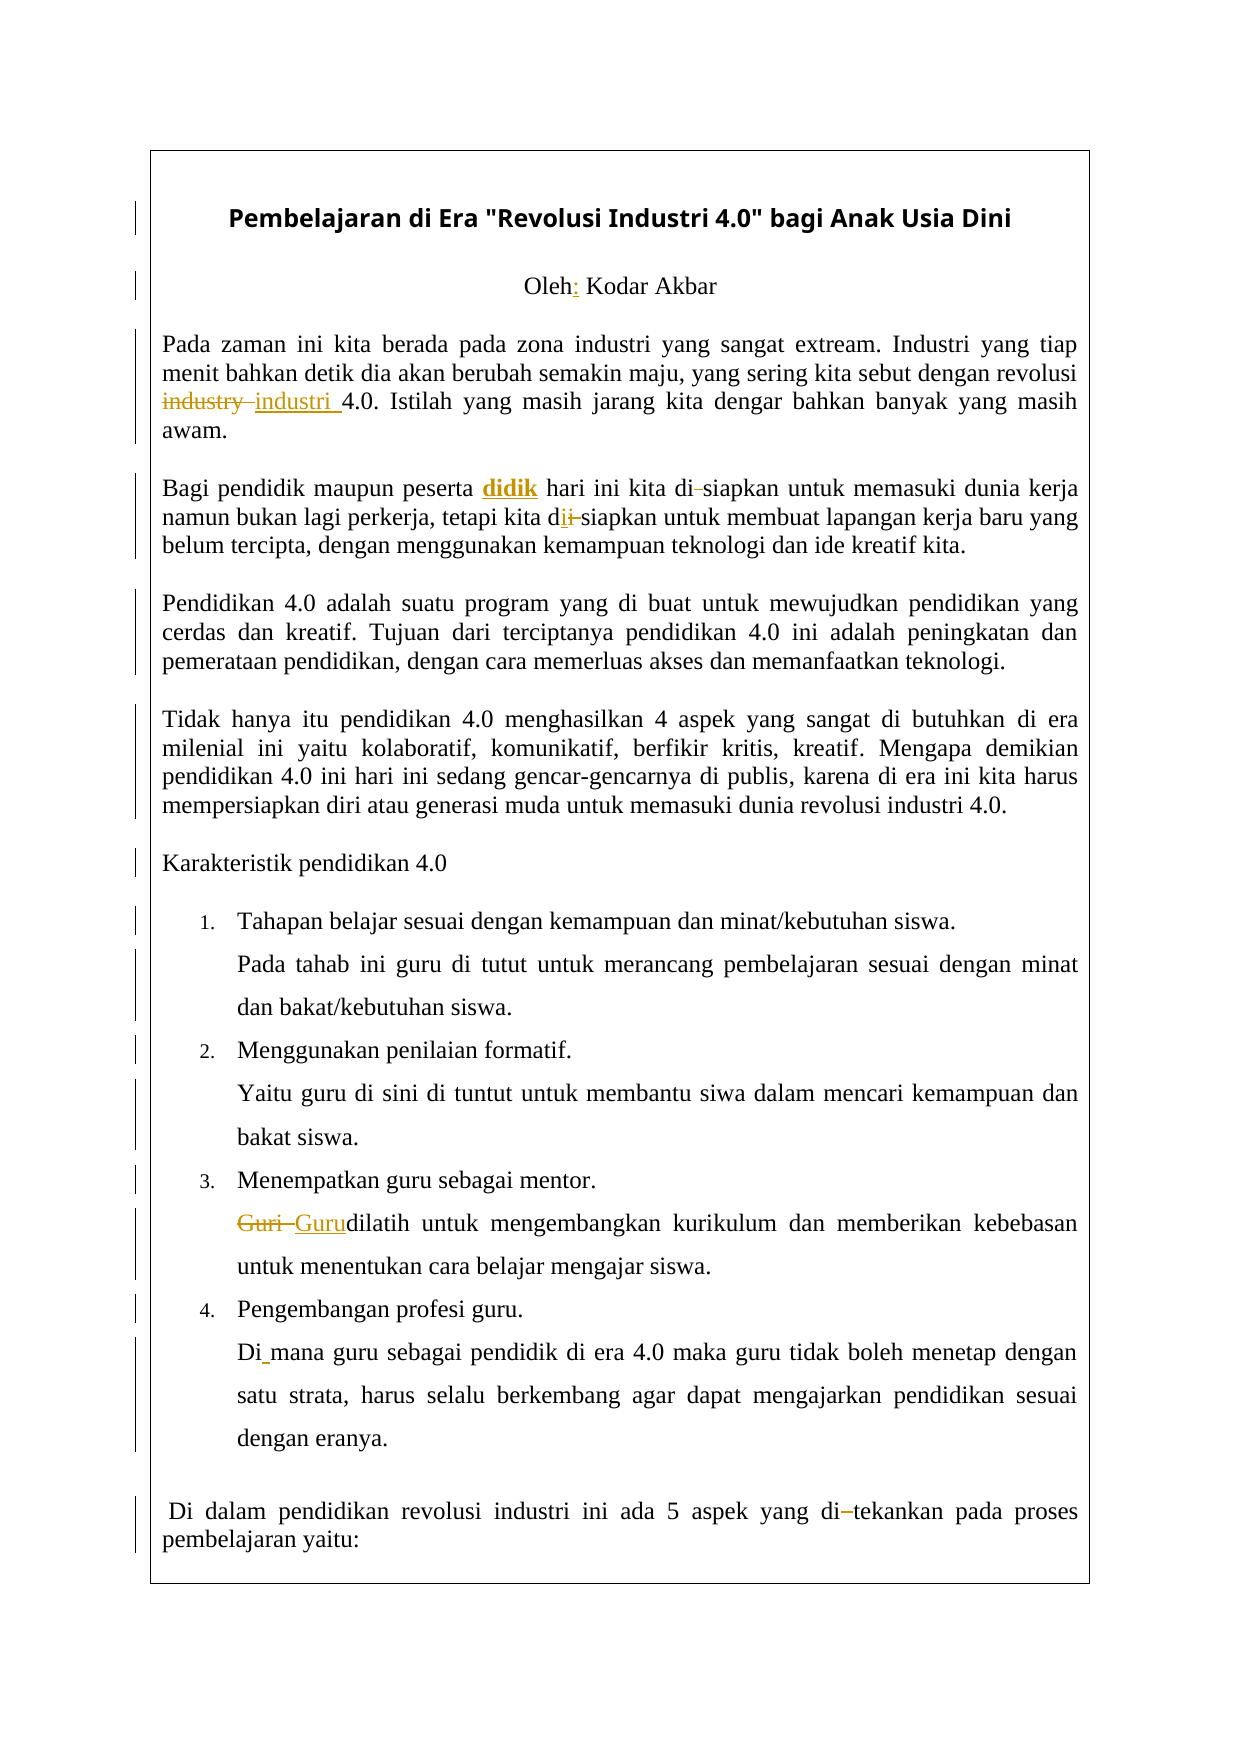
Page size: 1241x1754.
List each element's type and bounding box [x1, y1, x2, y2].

table_header [151, 151, 1089, 1582]
